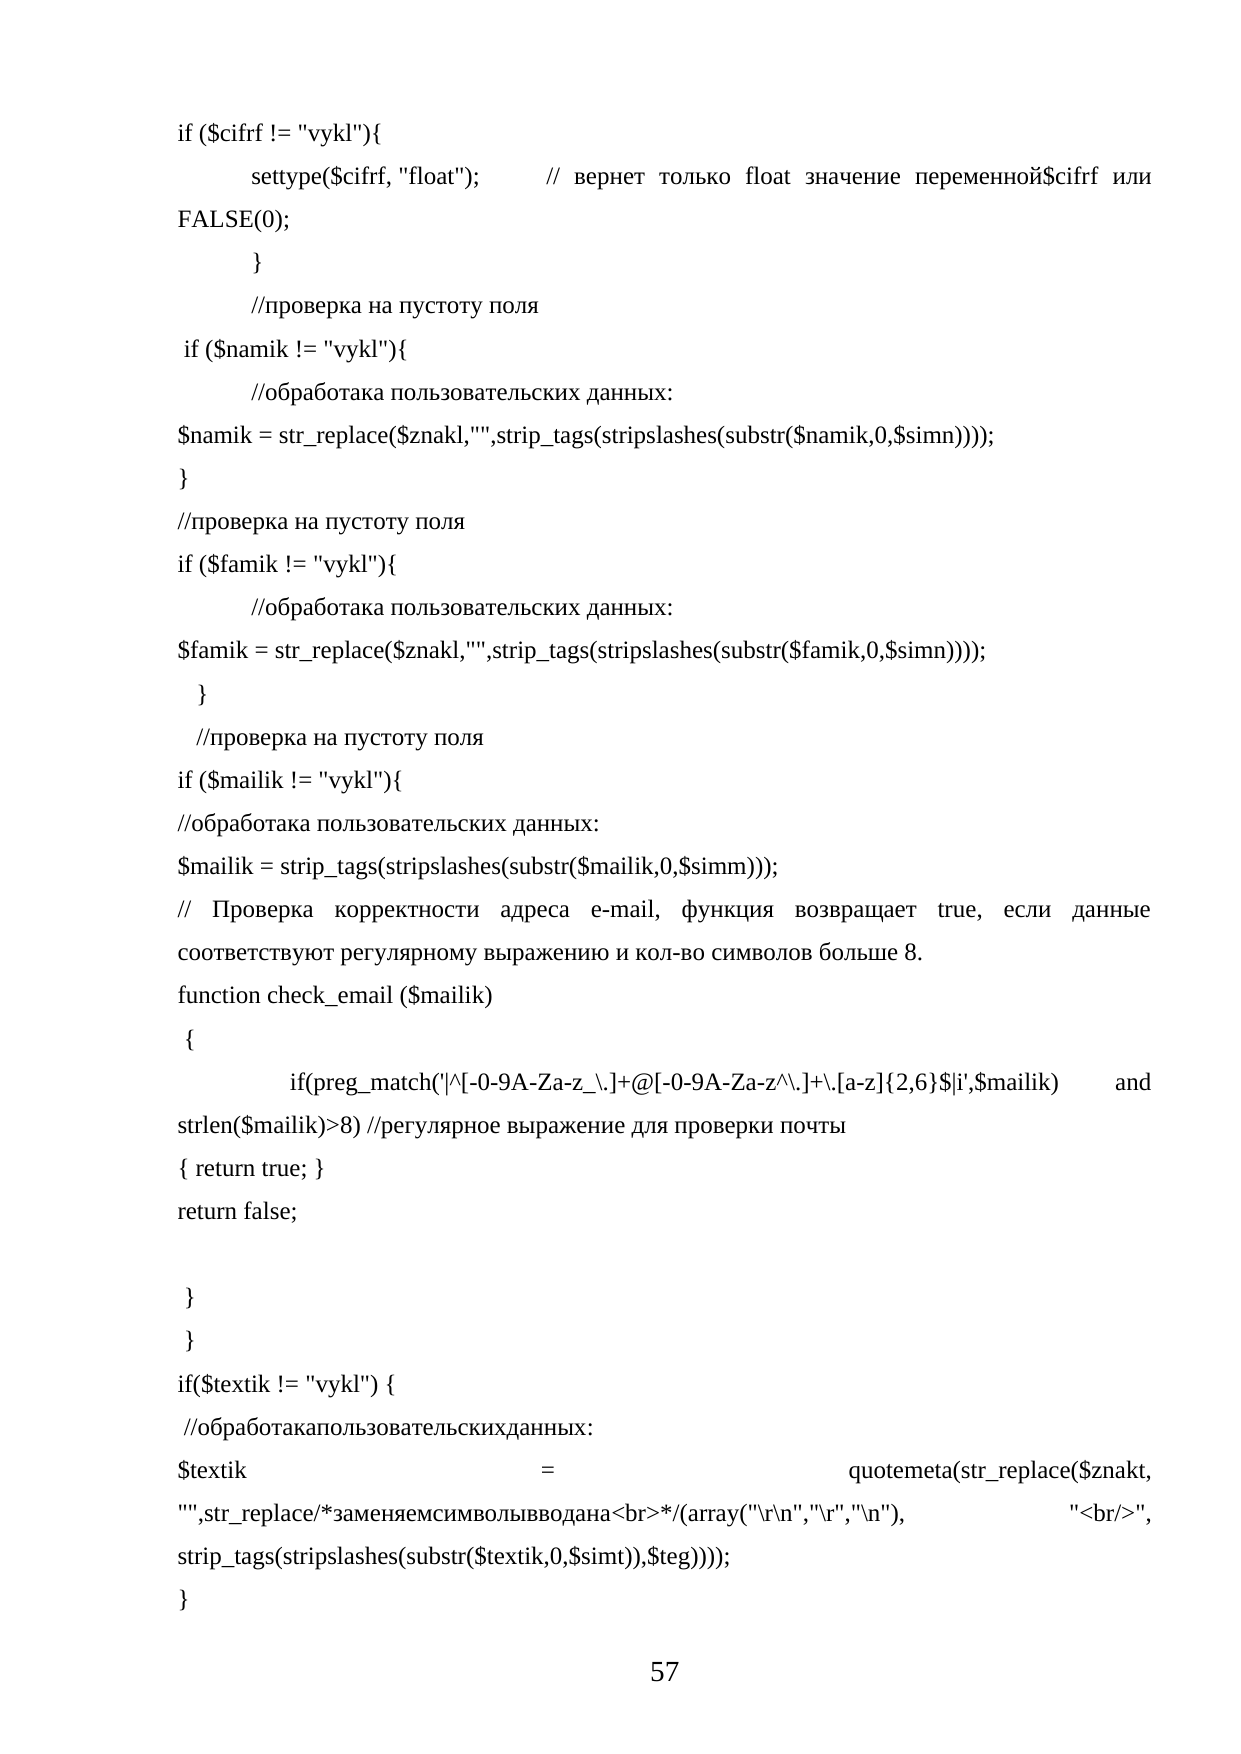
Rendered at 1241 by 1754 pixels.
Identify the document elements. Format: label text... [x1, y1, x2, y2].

text } [177, 1326, 1152, 1354]
text //проверка на пустоту поля [177, 506, 1152, 535]
text { [177, 1024, 1152, 1052]
text //обработака пользовательских данных: [177, 592, 1152, 621]
text if ($namik != "vykl"){ [177, 334, 1152, 362]
text } [177, 1584, 1152, 1613]
text if(preg_match('|^[-0-9A-Za-z_\.]+@[-0-9A-Za-z^\.]+\.[a-z]{2,6}$|i',$mailik) and strlen($mailik)>8) //регулярное выражение для проверки почты [177, 1067, 1152, 1139]
text settype($cifrf, "float"); // вернет только float значение переменной$cifrf или FALSE(0); [177, 161, 1152, 233]
text } [177, 679, 1152, 707]
text //обработака пользовательских данных: [177, 377, 1152, 406]
text } [177, 463, 1152, 492]
text if ($famik != "vykl"){ [177, 549, 1152, 578]
text //проверка на пустоту поля [177, 291, 1152, 319]
text $namik = str_replace($znakl,"",strip_tags(stripslashes(substr($namik,0,$simn)))); [177, 420, 1152, 449]
text return false; [177, 1196, 1152, 1225]
text } [177, 247, 1152, 276]
text if ($mailik != "vykl"){ [177, 765, 1152, 794]
text $famik = str_replace($znakl,"",strip_tags(stripslashes(substr($famik,0,$simn)))); [177, 636, 1152, 664]
text //обработакапользовательскихданных: [177, 1412, 1152, 1441]
text $mailik = strip_tags(stripslashes(substr($mailik,0,$simm))); [177, 851, 1152, 880]
text //обработака пользовательских данных: [177, 808, 1152, 837]
text } [177, 1282, 1152, 1311]
text $textik = quotemeta(str_replace($znakt, "",str_replace/*заменяемсимволывводана<br>*/(array("\r\n","\r","\n"), "<br/>", strip_tags(stripslashes(substr($textik,0,$simt)),$teg)))); [177, 1455, 1152, 1570]
text if ($cifrf != "vykl"){ [177, 118, 1152, 147]
text //проверка на пустоту поля [177, 722, 1152, 751]
text // Проверка корректности адреса e-mail, функция возвращает true, если данные соответствуют регулярному выражению и кол-во символов больше 8. [177, 894, 1152, 966]
text function check_email ($mailik) [177, 981, 1152, 1009]
text if($textik != "vykl") { [177, 1369, 1152, 1397]
text { return true; } [177, 1153, 1152, 1182]
